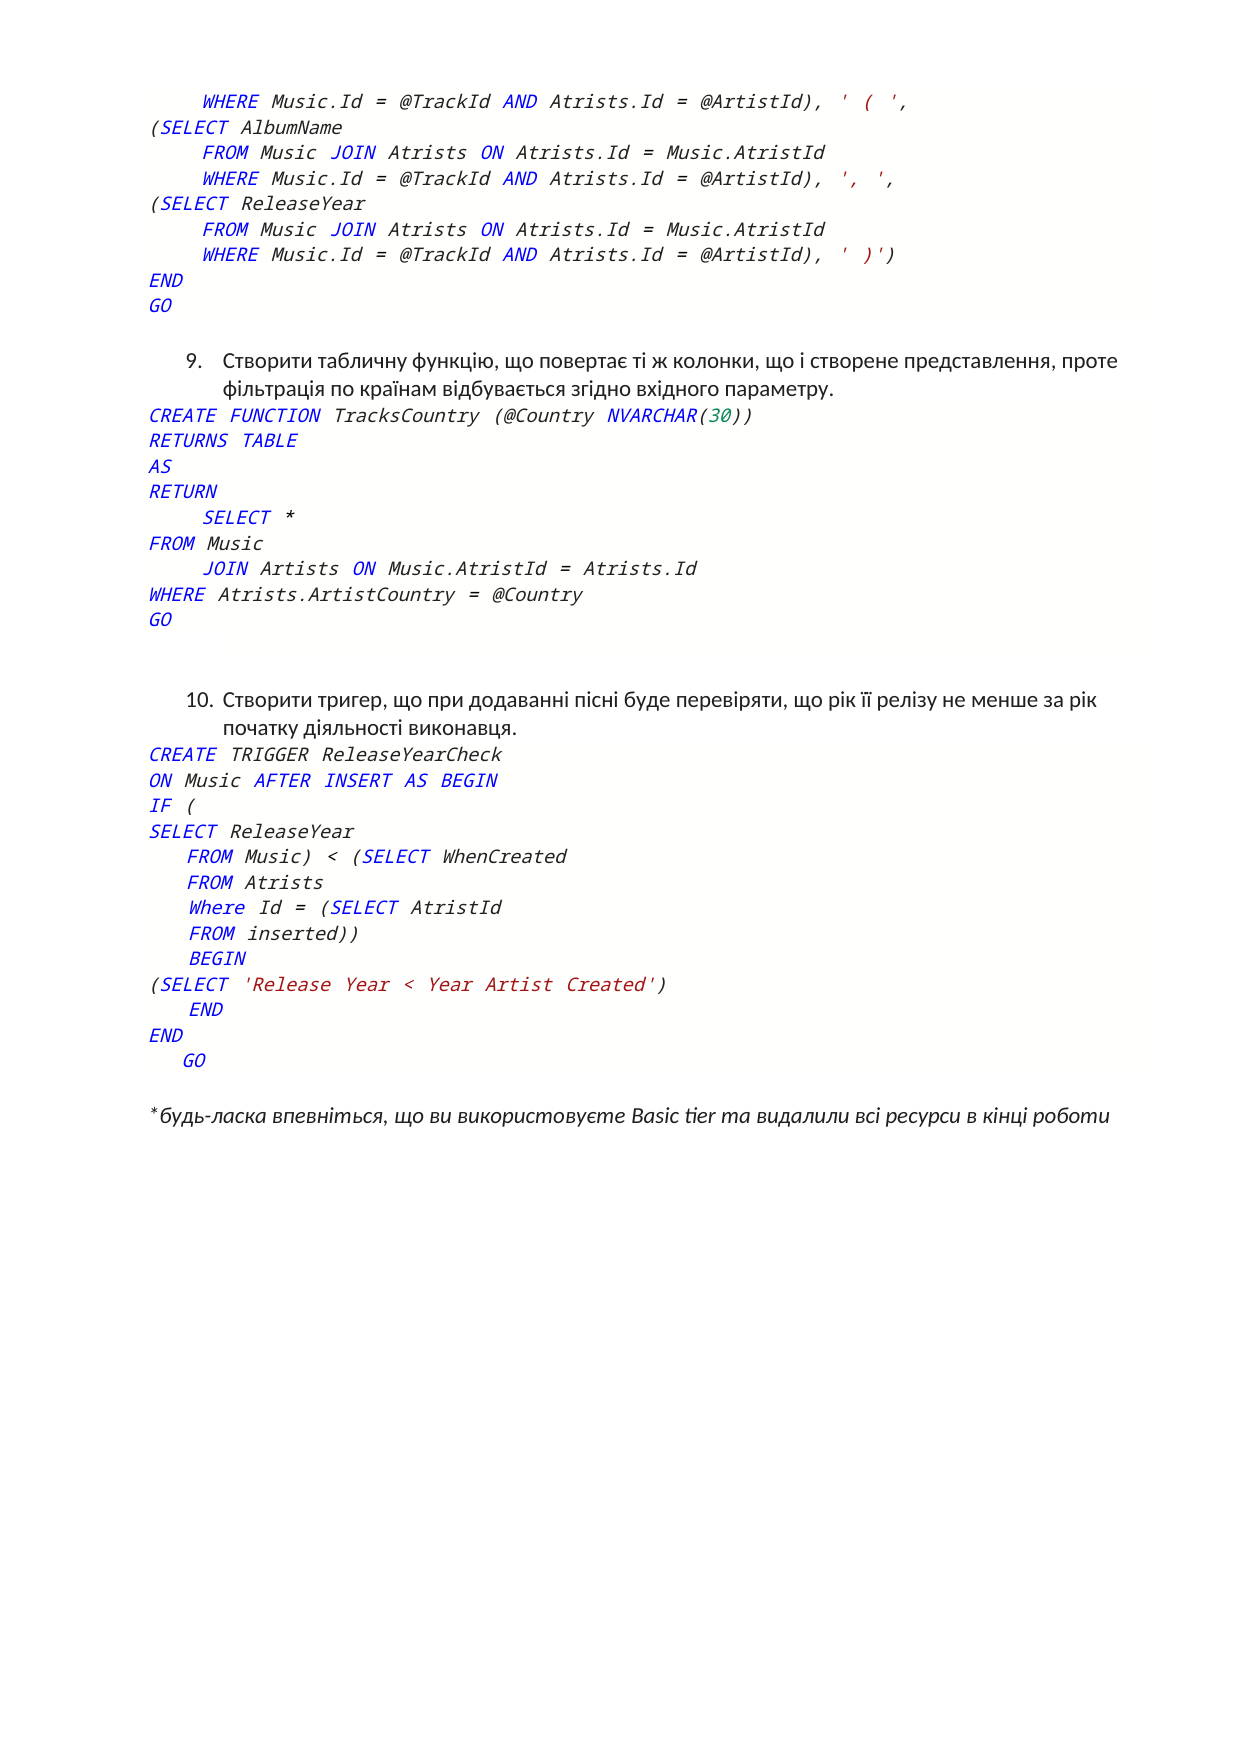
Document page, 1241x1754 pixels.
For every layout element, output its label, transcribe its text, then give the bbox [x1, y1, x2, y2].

text IF ( [148, 793, 1152, 818]
text (SELECT 'Release Year < Year Artist Created') [148, 971, 1152, 997]
text Where Id = (SELECT AtristId [148, 895, 1152, 920]
list Створити тригер, що при додаванні пісні буде перевіряти, що рік її релізу не менше за рік початку діяльності виконавця. [185, 686, 1152, 742]
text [148, 139, 1152, 165]
text (SELECT ReleaseYear [148, 191, 1152, 216]
text WHERE Music.Id = @TrackId AND Atrists.Id = @ArtistId), ' )') [148, 242, 1152, 267]
text FROM Music [148, 530, 1152, 555]
text END [148, 267, 1152, 293]
text AS [148, 453, 1152, 479]
text RETURN [148, 479, 1152, 504]
text FROM inserted)) [148, 920, 1152, 946]
list *будь-ласка впевніться, що ви використовуєте Basic tier та видалили всі ресурси в кінці роботи [148, 1101, 1152, 1129]
text SELECT ReleaseYear [148, 818, 1152, 844]
text BEGIN [148, 946, 1152, 971]
text GO [148, 606, 1152, 632]
text CREATE TRIGGER ReleaseYearCheck [148, 742, 1152, 767]
text ON Music AFTER INSERT AS BEGIN [148, 767, 1152, 793]
text END [148, 997, 1152, 1022]
text WHERE Music.Id = @TrackId AND Atrists.Id = @ArtistId), ' ( ', [148, 88, 1152, 114]
text CREATE FUNCTION TracksCountry (@Country NVARCHAR(30)) [148, 402, 1152, 428]
text END [148, 1022, 1152, 1048]
text FROM Atrists [148, 869, 1152, 895]
text GO [148, 293, 1152, 318]
text WHERE Music.Id = @TrackId AND Atrists.Id = @ArtistId), ', ', [148, 165, 1152, 191]
list Створити табличну функцію, що повертає ті ж колонки, що і створене представлення, проте фільтрація по країнам відбувається згідно вхідного параметру. [185, 346, 1152, 402]
text JOIN Artists ON Music.AtristId = Atrists.Id [148, 555, 1152, 581]
text RETURNS TABLE [148, 428, 1152, 453]
text GO [148, 1048, 1152, 1073]
text WHERE Atrists.ArtistCountry = @Country [148, 581, 1152, 606]
text SELECT * [148, 504, 1152, 530]
text (SELECT AlbumName [148, 114, 1152, 139]
text FROM Music) < (SELECT WhenCreated [148, 844, 1152, 869]
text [148, 216, 1152, 242]
